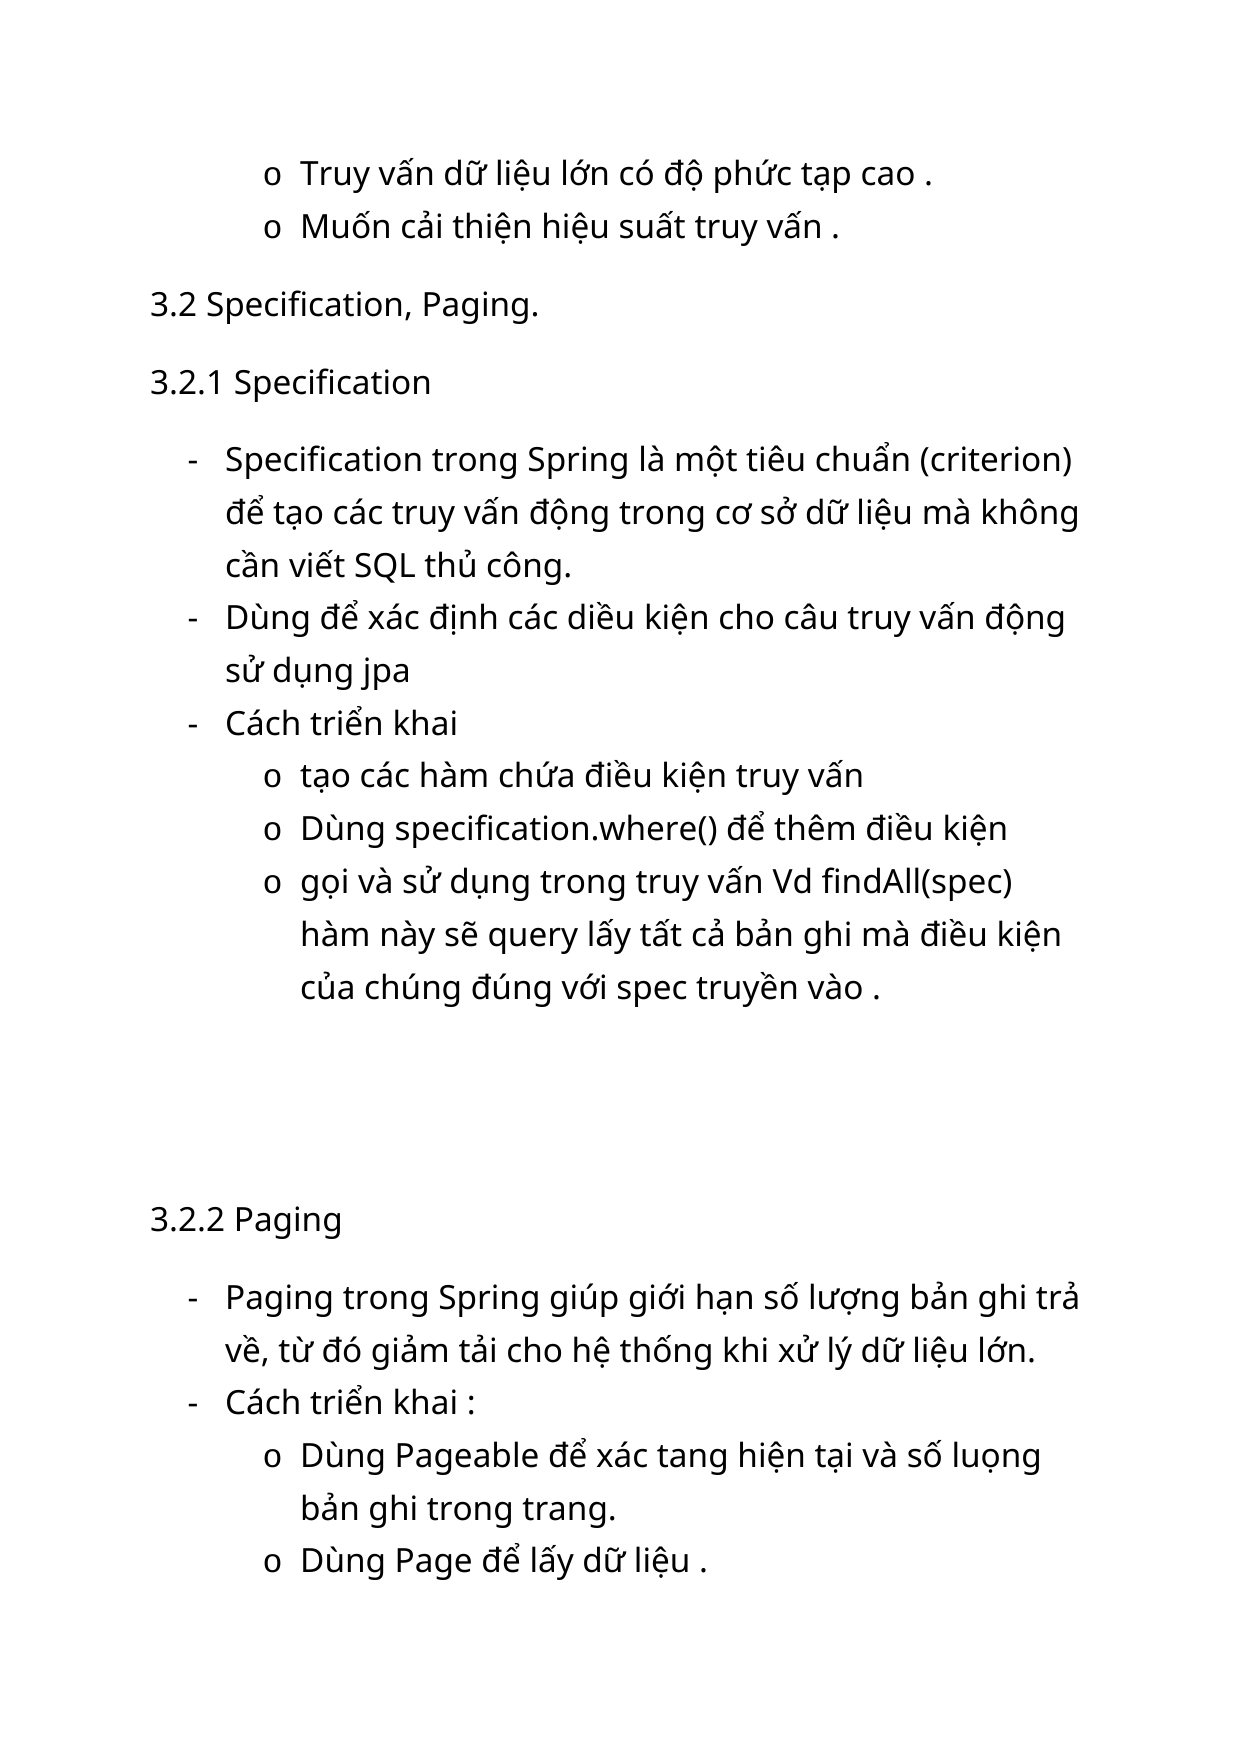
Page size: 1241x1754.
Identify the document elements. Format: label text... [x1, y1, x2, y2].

list Specification trong Spring là một tiêu chuẩn (criterion) để tạo các truy vấn động trong cơ sở dữ liệu mà không cần viết SQL thủ công. [187, 436, 1090, 587]
list Dùng Page để lấy dữ liệu . [262, 1537, 1090, 1583]
list tạo các hàm chứa điều kiện truy vấn [262, 752, 1090, 798]
list gọi và sử dụng trong truy vấn Vd findAll(spec) hàm này sẽ query lấy tất cả bản ghi mà điều kiện của chúng đúng với spec truyền vào . [262, 858, 1090, 1009]
text 3.2 Specification, Paging. [150, 281, 1090, 326]
list Dùng specification.where() để thêm điều kiện [262, 805, 1090, 851]
list Dùng để xác định các diều kiện cho câu truy vấn động sử dụng jpa [187, 594, 1090, 692]
text 3.2.2 Paging [150, 1196, 1090, 1242]
list Dùng Pageable để xác tang hiện tại và số luọng bản ghi trong trang. [262, 1432, 1090, 1530]
list Cách triển khai : [187, 1379, 1090, 1424]
text 3.2.1 Specification [150, 359, 1090, 404]
list Truy vấn dữ liệu lớn có độ phức tạp cao . [262, 150, 1090, 196]
list Muốn cải thiện hiệu suất truy vấn . [262, 203, 1090, 249]
list Cách triển khai [187, 699, 1090, 745]
list Paging trong Spring giúp giới hạn số lượng bản ghi trả về, từ đó giảm tải cho hệ thống khi xử lý dữ liệu lớn. [187, 1274, 1090, 1372]
